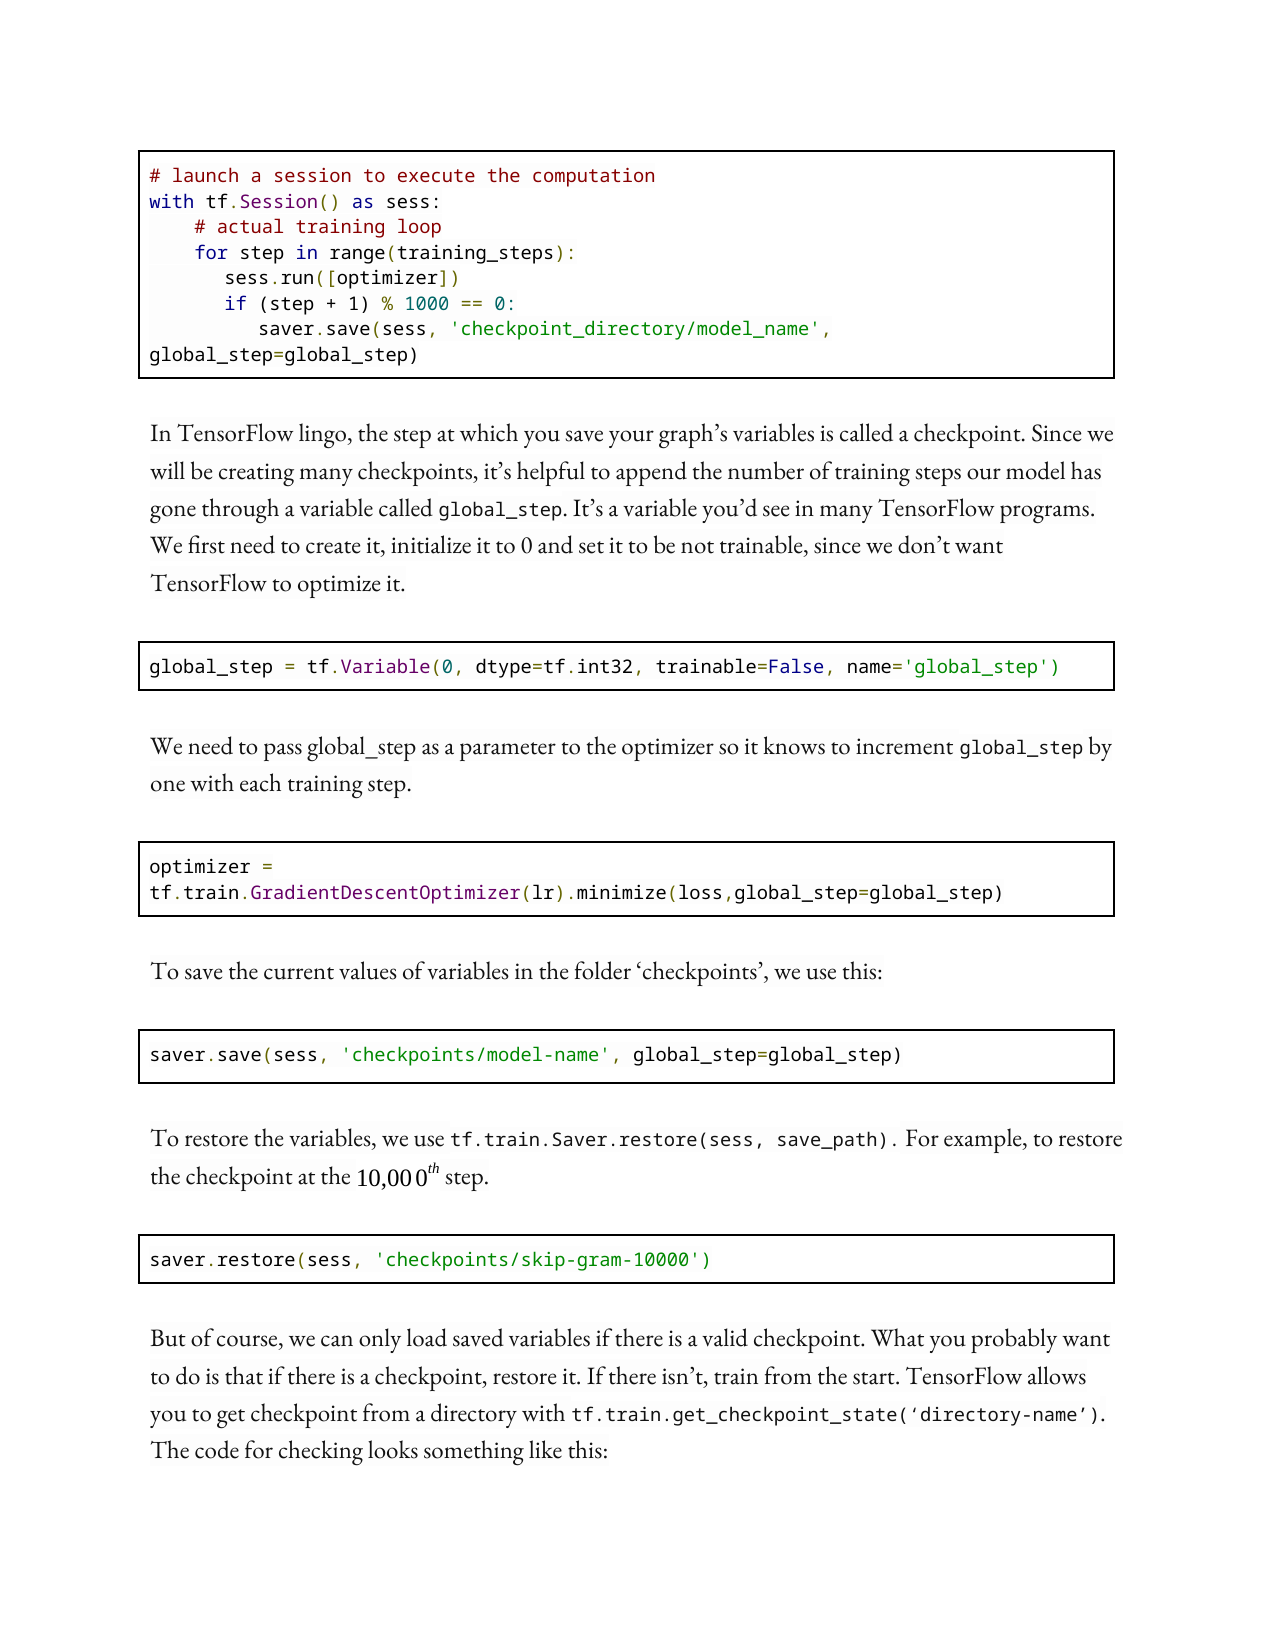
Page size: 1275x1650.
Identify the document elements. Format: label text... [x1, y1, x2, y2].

table_header saver.save(sess, 'checkpoints/model-name', global_step=global_step) [140, 1031, 1113, 1082]
text To restore the variables, we use tf.train.Saver.restore(sess, save_path). For example, to restore the checkpoint at the step. [150, 1121, 1125, 1191]
text In TensorFlow lingo, the step at which you save your graph’s variables is called a checkpoint. Since we will be creating many checkpoints, it’s helpful to append the number of training steps our model has gone through a variable called global_step. It’s a variable you’d see in many TensorFlow programs. We first need to create it, initialize it to 0 and set it to be not trainable, since we don’t want TensorFlow to optimize it. [150, 417, 1125, 599]
table_header optimizer = tf.train.GradientDescentOptimizer(lr).minimize(loss,global_step=global_step) [140, 843, 1113, 915]
text But of course, we can only load saved variables if there is a valid checkpoint. What you probably want to do is that if there is a checkpoint, restore it. If there isn’t, train from the start. TensorFlow allows you to get checkpoint from a directory with tf.train.get_checkpoint_state(‘directory-name’). The code for checking looks something like this: [150, 1322, 1125, 1466]
text We need to pass global_step as a parameter to the optimizer so it knows to increment global_step by one with each training step. [150, 729, 1125, 799]
text To save the current values of variables in the folder ‘checkpoints’, we use this: [150, 954, 1125, 987]
table_header global_step = tf.Variable(0, dtype=tf.int32, trainable=False, name='global_step') [140, 643, 1113, 689]
table_header saver.restore(sess, 'checkpoints/skip-gram-10000') [140, 1236, 1113, 1282]
